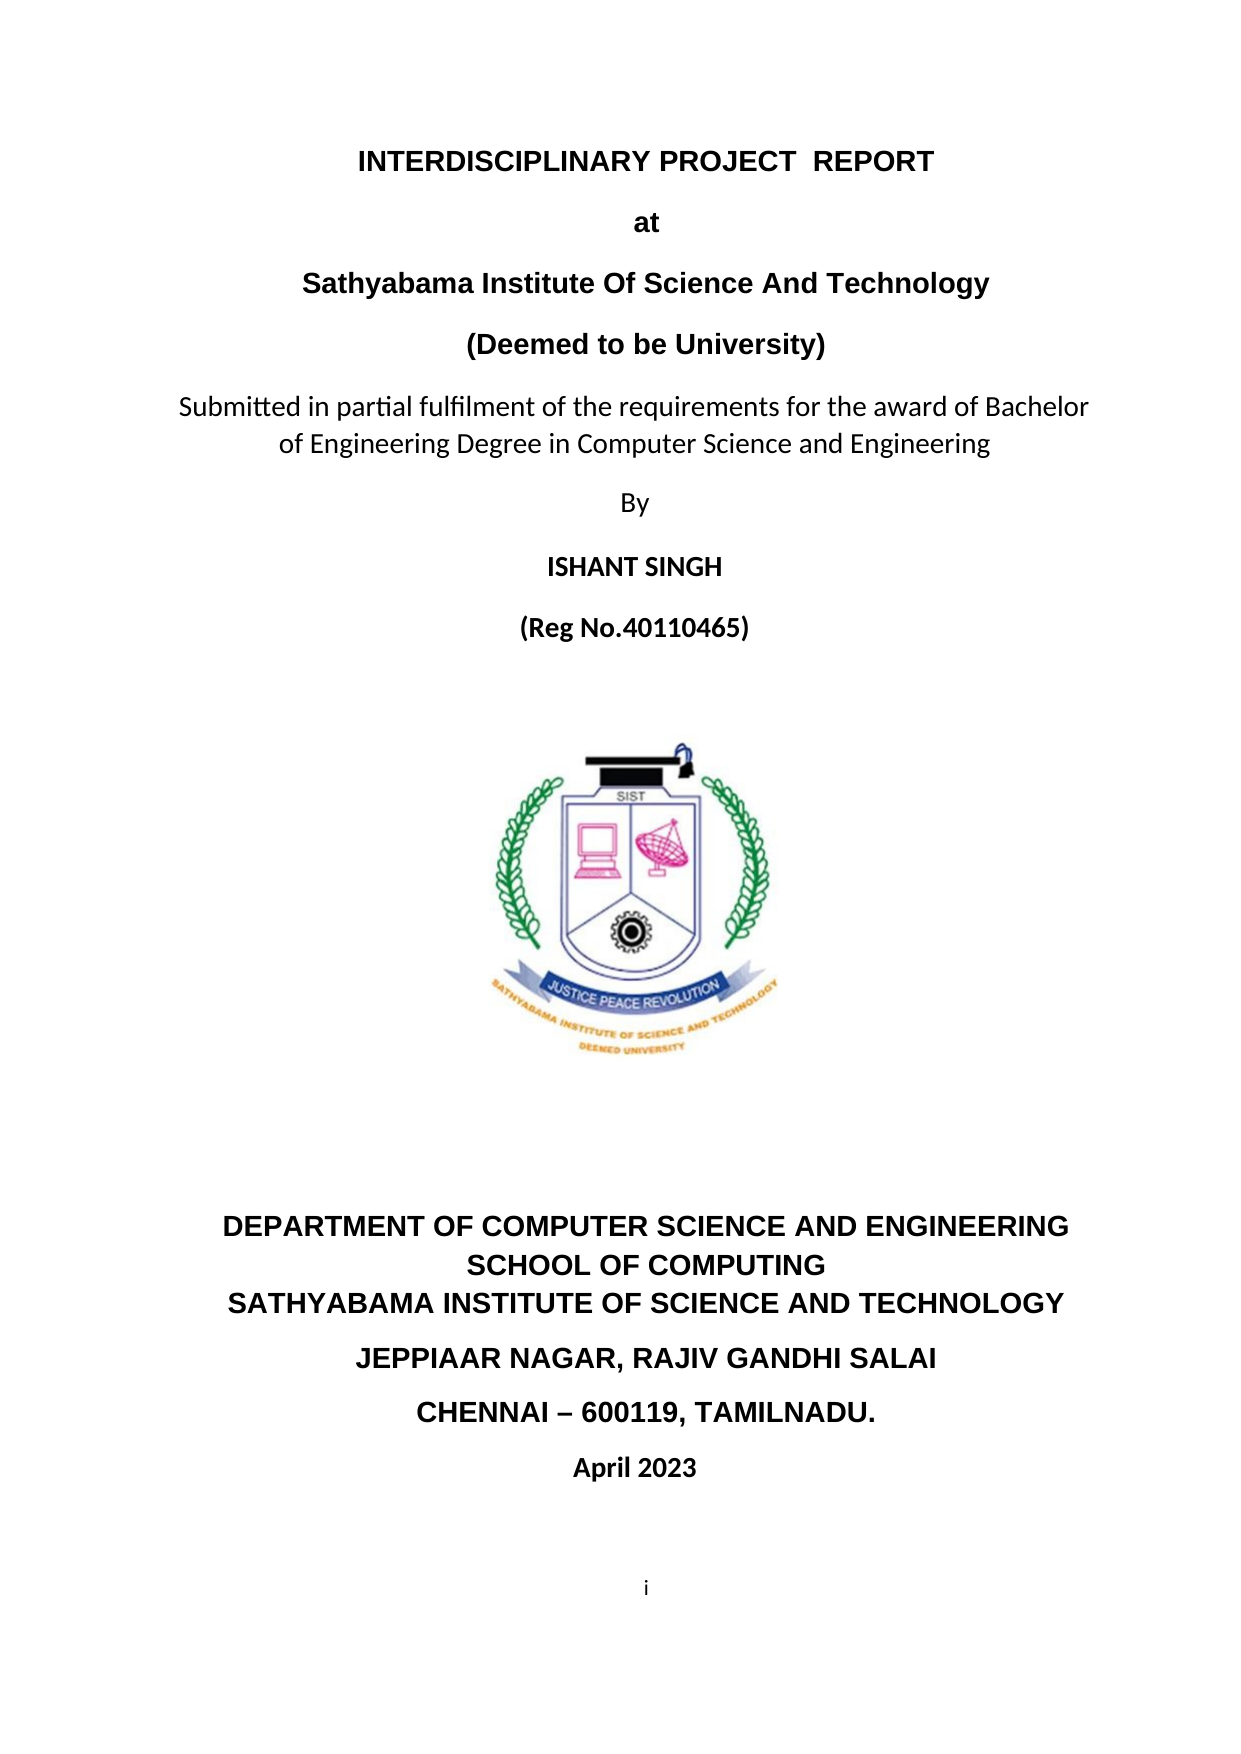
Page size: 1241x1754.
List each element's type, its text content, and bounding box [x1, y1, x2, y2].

text Submitted in partial fulfilment of the requirements for the award of Bachelor of Engineering Degree in Computer Science and Engineering [178, 388, 1091, 461]
text ISHANT SINGH [286, 548, 983, 583]
text Sathyabama Institute Of Science And Technology [156, 266, 1136, 299]
text By [286, 484, 983, 520]
text DEPARTMENT OF COMPUTER SCIENCE AND ENGINEERING [156, 1209, 1136, 1243]
text (Deemed to be University) [156, 327, 1136, 360]
picture [488, 734, 779, 1060]
text INTERDISCIPLINARY PROJECT REPORT [156, 144, 1136, 177]
text (Reg No.40110465) [286, 609, 983, 645]
text SATHYABAMA INSTITUTE OF SCIENCE AND TECHNOLOGY [156, 1286, 1136, 1320]
text April 2023 [286, 1449, 983, 1485]
text JEPPIAAR NAGAR, RAJIV GANDHI SALAI [156, 1341, 1136, 1374]
text at [156, 205, 1136, 238]
text SCHOOL OF COMPUTING [156, 1248, 1136, 1281]
text CHENNAI – 600119, TAMILNADU. [156, 1395, 1136, 1428]
